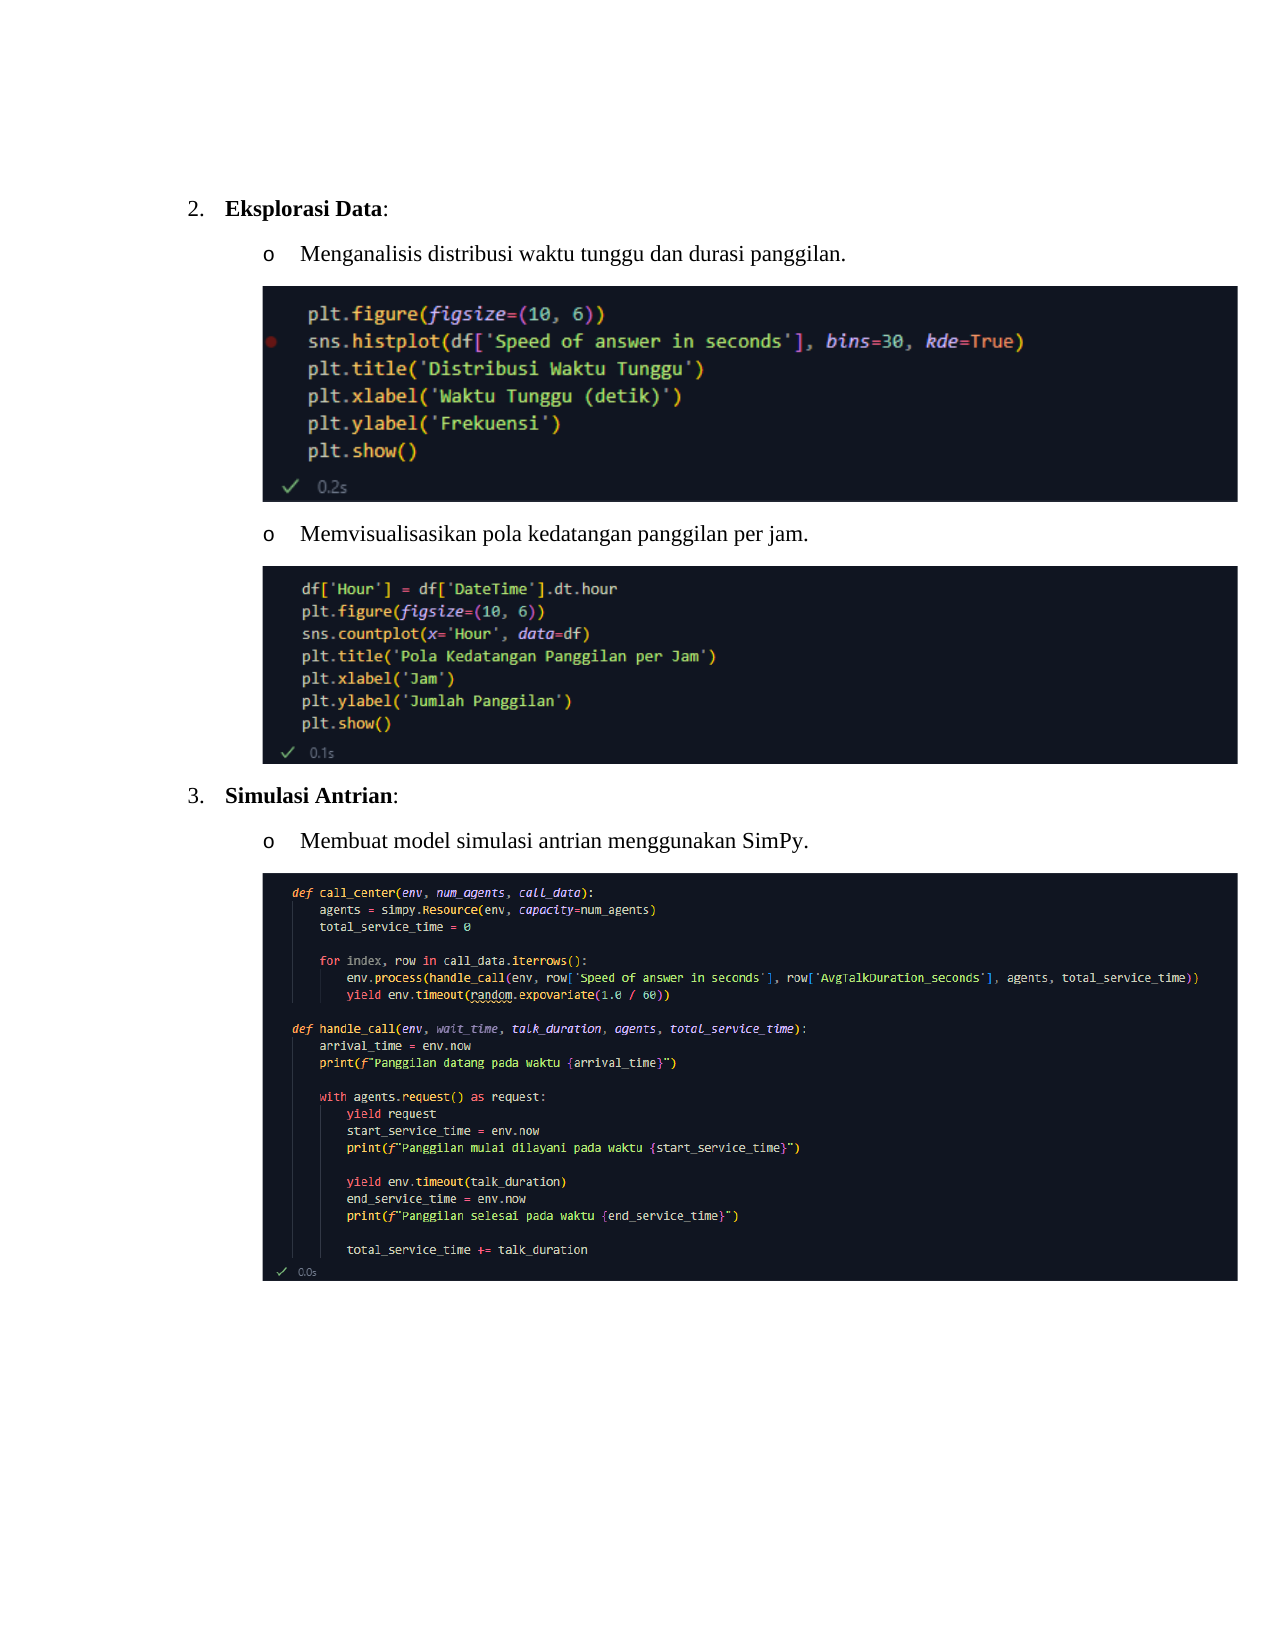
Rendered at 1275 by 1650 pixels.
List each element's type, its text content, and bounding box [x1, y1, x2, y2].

list Simulasi Antrian: [187, 782, 1125, 808]
list Eksplorasi Data: [187, 195, 1125, 221]
picture [262, 566, 1238, 764]
list Menganalisis distribusi waktu tunggu dan durasi panggilan. [262, 240, 1125, 268]
picture [262, 873, 1238, 1281]
list Memvisualisasikan pola kedatangan panggilan per jam. [262, 520, 1125, 548]
picture [262, 286, 1238, 502]
list Membuat model simulasi antrian menggunakan SimPy. [262, 827, 1125, 855]
